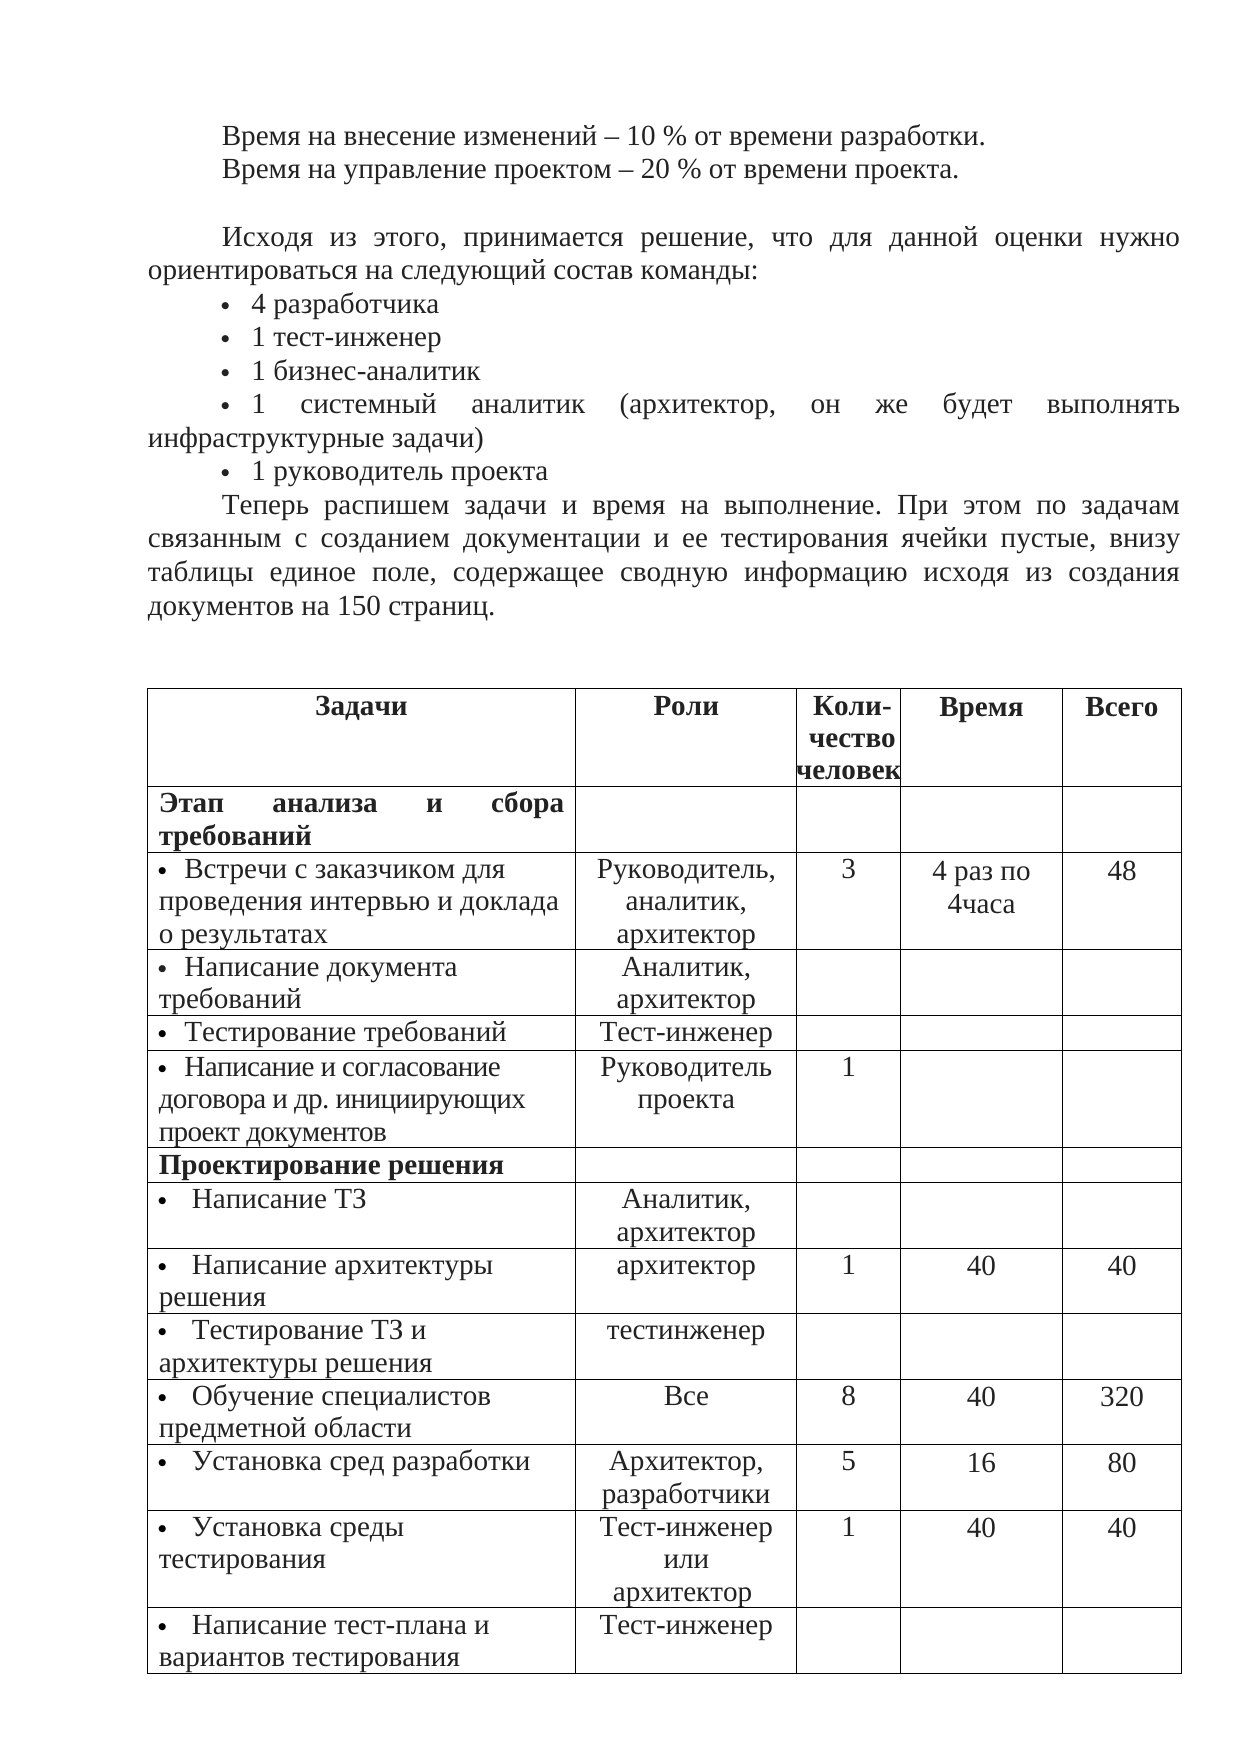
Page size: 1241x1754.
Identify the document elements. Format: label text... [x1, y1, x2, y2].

table_cell Тест-инженер [576, 1016, 796, 1049]
list 1 системный аналитик (архитектор, он же будет выполнять инфраструктурные задачи) [148, 386, 1181, 453]
table_cell [576, 787, 796, 852]
list 1 руководитель проекта [148, 453, 1181, 487]
table_cell [797, 1148, 900, 1182]
table_cell 1 [797, 1249, 900, 1313]
table_cell [797, 1314, 900, 1378]
table_cell 5 [797, 1445, 900, 1509]
table_cell 40 [901, 1380, 1062, 1444]
table_cell Установка сред разработки [148, 1445, 575, 1509]
list 1 бизнес-аналитик [148, 353, 1181, 386]
table_cell Установка среды тестирования [148, 1511, 575, 1607]
table_cell [576, 1148, 796, 1182]
table_cell [901, 1314, 1062, 1378]
table_cell Руководитель проекта [576, 1051, 796, 1147]
table_cell Этап анализа и сбора требований [148, 787, 575, 852]
table_cell архитектор [576, 1249, 796, 1313]
table_cell Тест-инженер [576, 1608, 796, 1673]
table_cell Встречи с заказчиком для проведения интервью и доклада о результатах [148, 853, 575, 949]
table_cell 320 [1063, 1380, 1181, 1444]
table_cell [1063, 1314, 1181, 1378]
table_cell Написание и согласование договора и др. инициирующих проект документов [148, 1051, 575, 1147]
table_header Всего [1063, 689, 1181, 786]
table_cell [1063, 950, 1181, 1015]
list 1 тест-инженер [148, 319, 1181, 353]
table_cell 48 [1063, 853, 1181, 949]
table_cell 16 [901, 1445, 1062, 1509]
table_cell [797, 1183, 900, 1247]
table_cell Написание ТЗ [148, 1183, 575, 1247]
table_cell Аналитик, архитектор [576, 1183, 796, 1247]
table_cell Написание архитектуры решения [148, 1249, 575, 1313]
table_cell Руководитель, аналитик, архитектор [576, 853, 796, 949]
table_cell [1063, 1148, 1181, 1182]
table_cell [797, 1608, 900, 1673]
table_cell 3 [797, 853, 900, 949]
table_cell 1 [797, 1511, 900, 1607]
table_cell [901, 1016, 1062, 1049]
list 4 разработчика [148, 286, 1181, 319]
table_cell [1063, 787, 1181, 852]
table_header Задачи [148, 689, 575, 786]
table_header Роли [576, 689, 796, 786]
table_cell [1063, 1051, 1181, 1147]
table_cell тестинженер [576, 1314, 796, 1378]
table_cell 40 [901, 1511, 1062, 1607]
table_cell [901, 950, 1062, 1015]
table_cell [148, 1608, 575, 1673]
table_cell [901, 1148, 1062, 1182]
table_cell Аналитик, архитектор [576, 950, 796, 1015]
table_cell [901, 1608, 1062, 1673]
table_cell 40 [1063, 1249, 1181, 1313]
table_header Коли-чество человек [797, 689, 900, 786]
table_cell [901, 787, 1062, 852]
table_cell [1063, 1608, 1181, 1673]
table_cell [1063, 1016, 1181, 1049]
text Теперь распишем задачи и время на выполнение. При этом по задачам связанным с созданием документации и ее тестирования ячейки пустые, внизу таблицы единое поле, содержащее сводную информацию исходя из создания документов на 150 страниц. [148, 487, 1181, 621]
table_cell [797, 787, 900, 852]
text Время на внесение изменений – 10 % от времени разработки. [148, 118, 1181, 152]
table_cell 80 [1063, 1445, 1181, 1509]
table_cell 4 раз по 4часа [901, 853, 1062, 949]
table_cell [1063, 1183, 1181, 1247]
table_cell Проектирование решения [148, 1148, 575, 1182]
table_cell Тестирование требований [148, 1016, 575, 1049]
table_header Время [901, 689, 1062, 786]
table_cell Написание документа требований [148, 950, 575, 1015]
table_cell Обучение специалистов предметной области [148, 1380, 575, 1444]
table_cell [797, 1016, 900, 1049]
text Исходя из этого, принимается решение, что для данной оценки нужно ориентироваться на следующий состав команды: [148, 219, 1181, 286]
table_cell [901, 1183, 1062, 1247]
table_cell Тестирование ТЗ и архитектуры решения [148, 1314, 575, 1378]
table_cell Архитектор, разработчики [576, 1445, 796, 1509]
table_cell 40 [1063, 1511, 1181, 1607]
table_cell 40 [901, 1249, 1062, 1313]
table_cell [901, 1051, 1062, 1147]
text Время на управление проектом – 20 % от времени проекта. [148, 152, 1181, 185]
table_cell Все [576, 1380, 796, 1444]
table_cell 8 [797, 1380, 900, 1444]
table_cell Тест-инженер или архитектор [576, 1511, 796, 1607]
table_cell [797, 950, 900, 1015]
table_cell 1 [797, 1051, 900, 1147]
